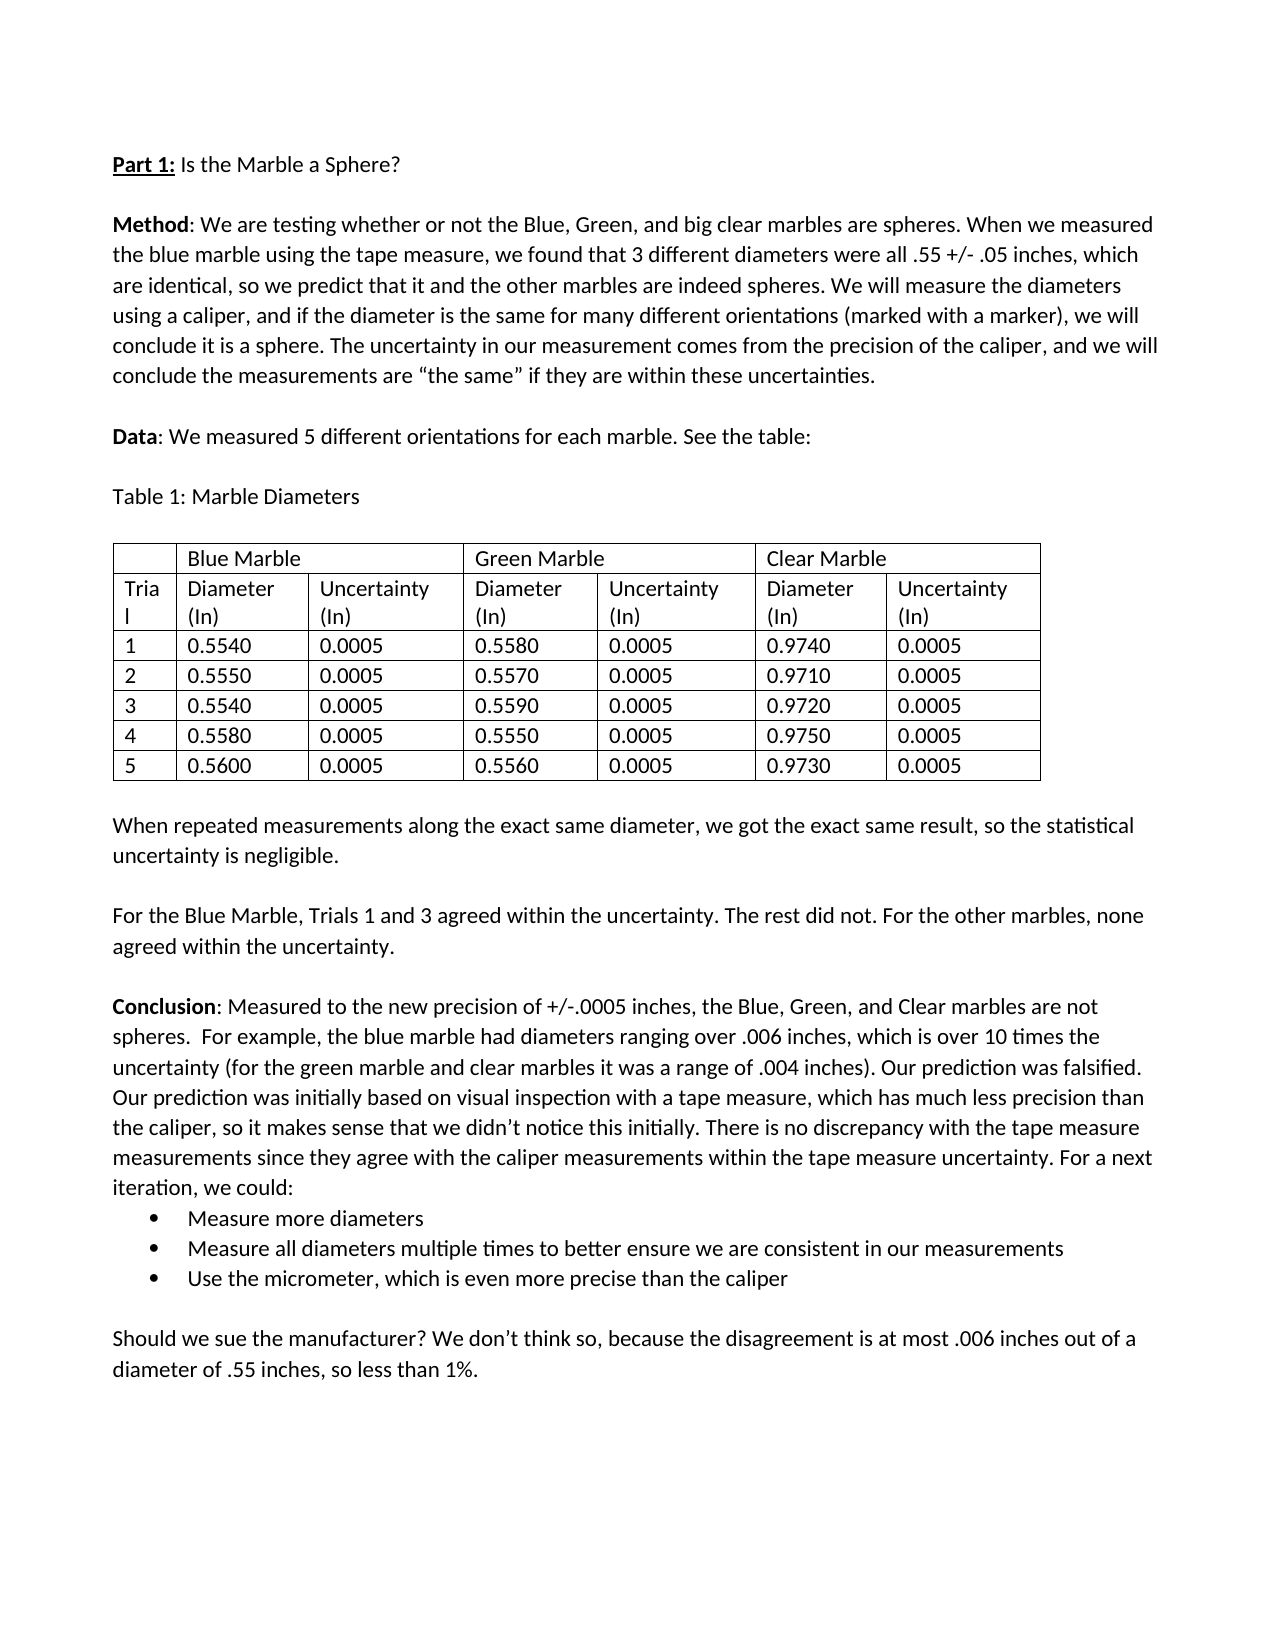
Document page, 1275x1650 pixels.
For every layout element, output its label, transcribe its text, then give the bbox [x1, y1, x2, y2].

table_cell 0.9710 [756, 661, 886, 690]
table_cell 0.5590 [464, 691, 597, 720]
table_cell Uncertainty (In) [309, 574, 463, 630]
table_cell 0.0005 [887, 631, 1040, 660]
table_cell 0.0005 [887, 721, 1040, 750]
table_cell 0.5570 [464, 661, 597, 690]
table_cell 0.0005 [887, 661, 1040, 690]
list Measure more diameters [150, 1204, 1162, 1232]
table_cell 1 [114, 631, 176, 660]
table_cell 0.5600 [177, 751, 308, 780]
text Should we sue the manufacturer? We don’t think so, because the disagreement is at most .006 inches out of a diameter of .55 inches, so less than 1%. [112, 1324, 1162, 1383]
table_cell 0.0005 [598, 631, 755, 660]
table_cell 4 [114, 721, 176, 750]
table_cell 0.0005 [309, 661, 463, 690]
table_cell 0.9730 [756, 751, 886, 780]
table_cell 0.0005 [309, 631, 463, 660]
table_cell Diameter (In) [177, 574, 308, 630]
table_header [114, 544, 176, 573]
text When repeated measurements along the exact same diameter, we got the exact same result, so the statistical uncertainty is negligible. [112, 811, 1162, 869]
table_cell Trial [114, 574, 176, 630]
table_cell 0.5540 [177, 631, 308, 660]
table_header Blue Marble [177, 544, 463, 573]
text Method: We are testing whether or not the Blue, Green, and big clear marbles are spheres. When we measured the blue marble using the tape measure, we found that 3 different diameters were all .55 +/- .05 inches, which are identical, so we predict that it and the other marbles are indeed spheres. We will measure the diameters using a caliper, and if the diameter is the same for many different orientations (marked with a marker), we will conclude it is a sphere. The uncertainty in our measurement comes from the precision of the caliper, and we will conclude the measurements are “the same” if they are within these uncertainties. [112, 210, 1162, 389]
table_cell 0.5580 [464, 631, 597, 660]
table_cell Diameter (In) [756, 574, 886, 630]
table_cell 0.0005 [598, 691, 755, 720]
text For the Blue Marble, Trials 1 and 3 agreed within the uncertainty. The rest did not. For the other marbles, none agreed within the uncertainty. [112, 902, 1162, 960]
table_cell 5 [114, 751, 176, 780]
table_cell 0.5540 [177, 691, 308, 720]
table_cell 0.0005 [598, 751, 755, 780]
table_cell 3 [114, 691, 176, 720]
list Use the micrometer, which is even more precise than the caliper [150, 1264, 1162, 1292]
table_cell 0.9720 [756, 691, 886, 720]
text Conclusion: Measured to the new precision of +/-.0005 inches, the Blue, Green, and Clear marbles are not spheres. For example, the blue marble had diameters ranging over .006 inches, which is over 10 times the uncertainty (for the green marble and clear marbles it was a range of .004 inches). Our prediction was falsified. Our prediction was initially based on visual inspection with a tape measure, which has much less precision than the caliper, so it makes sense that we didn’t notice this initially. There is no discrepancy with the tape measure measurements since they agree with the caliper measurements within the tape measure uncertainty. For a next iteration, we could: [112, 992, 1162, 1202]
table_cell Diameter (In) [464, 574, 597, 630]
table_cell 0.5580 [177, 721, 308, 750]
table_cell 2 [114, 661, 176, 690]
table_cell 0.5550 [464, 721, 597, 750]
text Table 1: Marble Diameters [112, 482, 1162, 510]
table_cell 0.0005 [887, 751, 1040, 780]
table_cell Uncertainty (In) [598, 574, 755, 630]
table_cell Uncertainty (In) [887, 574, 1040, 630]
table_cell 0.5560 [464, 751, 597, 780]
table_cell 0.0005 [309, 721, 463, 750]
table_cell 0.9750 [756, 721, 886, 750]
text Data: We measured 5 different orientations for each marble. See the table: [112, 422, 1162, 450]
table_cell 0.0005 [309, 751, 463, 780]
table_header Green Marble [464, 544, 755, 573]
text Part 1: Is the Marble a Sphere? [112, 150, 1162, 178]
table_cell 0.0005 [598, 661, 755, 690]
list Measure all diameters multiple times to better ensure we are consistent in our measurements [150, 1234, 1162, 1262]
table_cell 0.0005 [598, 721, 755, 750]
table_cell 0.9740 [756, 631, 886, 660]
table_cell 0.0005 [887, 691, 1040, 720]
table_cell 0.0005 [309, 691, 463, 720]
table_cell 0.5550 [177, 661, 308, 690]
table_header Clear Marble [756, 544, 1040, 573]
